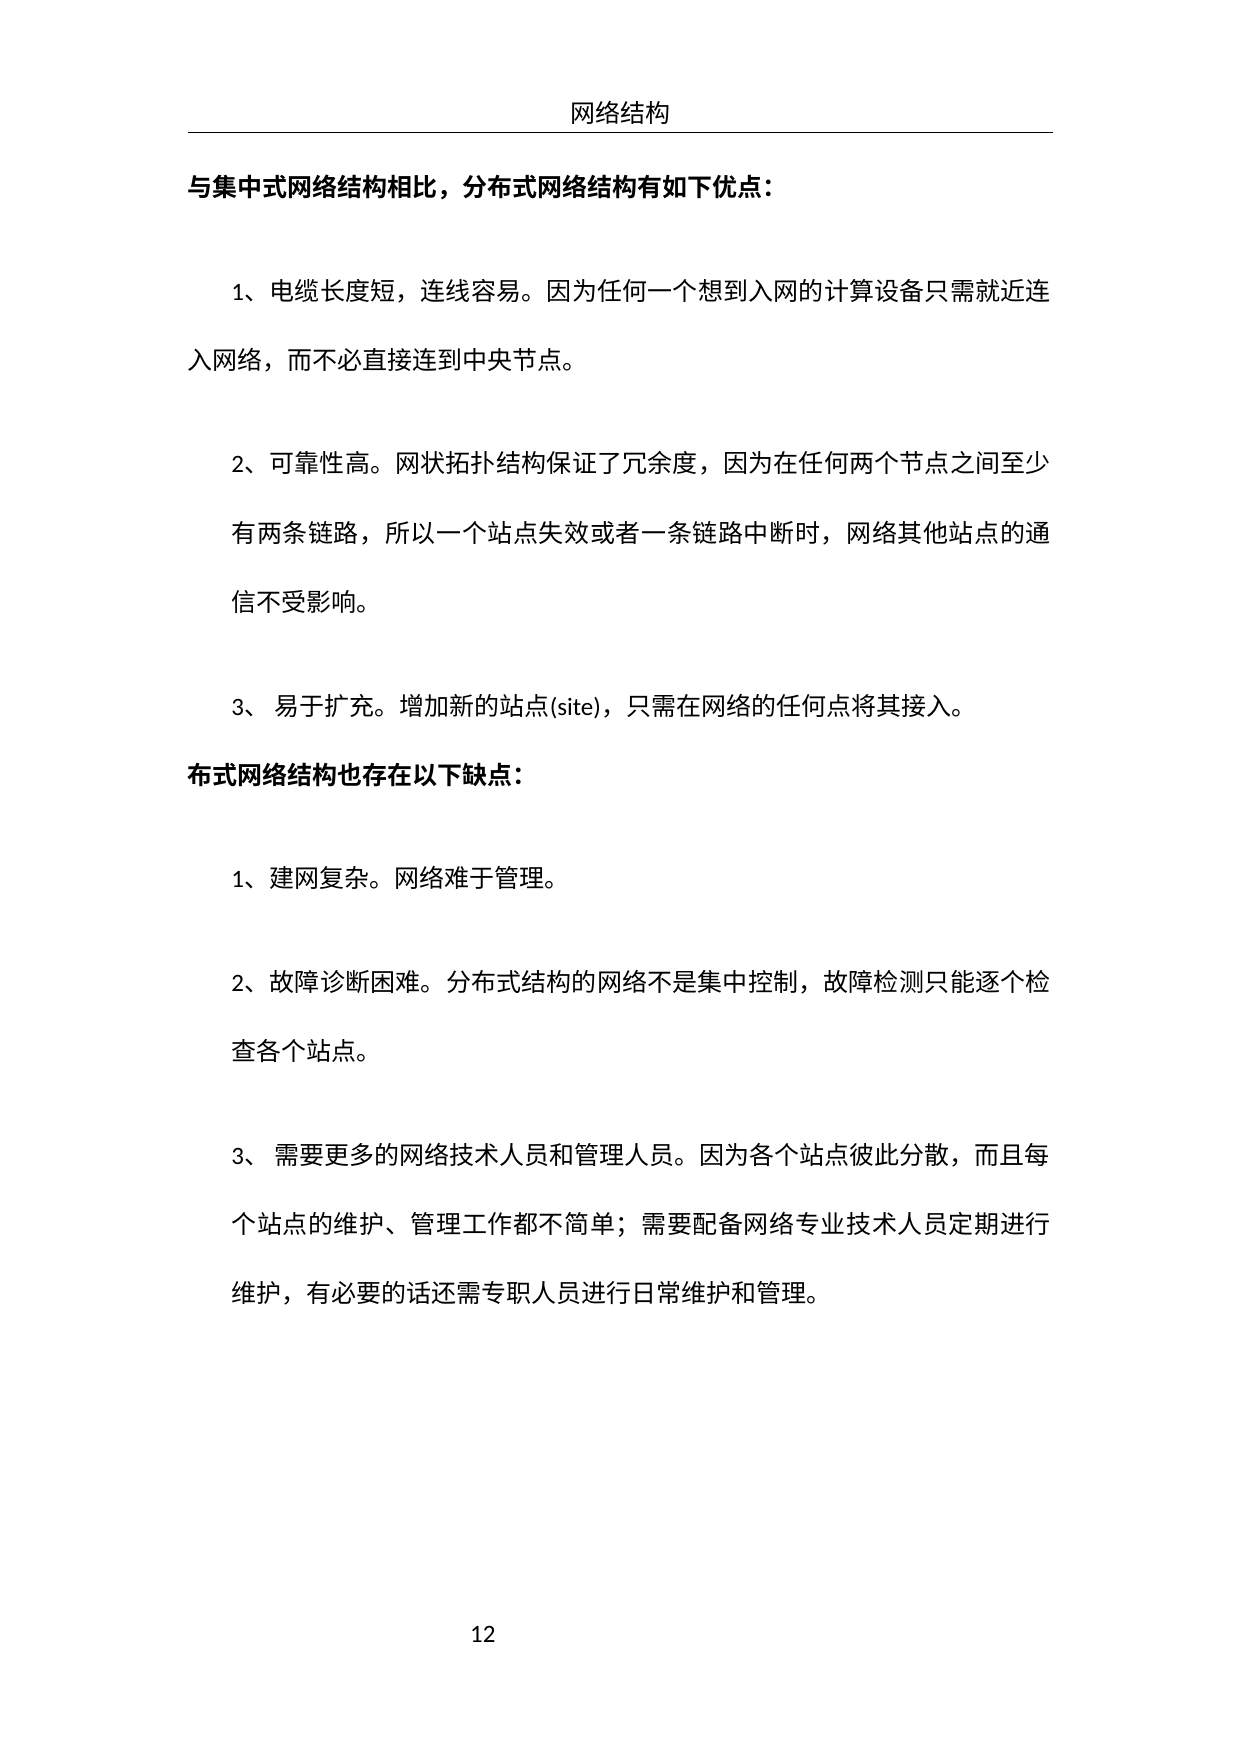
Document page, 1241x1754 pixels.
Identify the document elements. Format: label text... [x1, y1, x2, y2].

list 3、 需要更多的网络技术人员和管理人员。因为各个站点彼此分散，而且每个站点的维护、管理工作都不简单；需要配备网络专业技术人员定期进行维护，有必要的话还需专职人员进行日常维护和管理。 [231, 1119, 1053, 1327]
text 与集中式网络结构相比，分布式网络结构有如下优点： [187, 151, 1053, 220]
list 3、 易于扩充。增加新的站点(site)，只需在网络的任何点将其接入。 [231, 669, 1053, 739]
list 2、故障诊断困难。分布式结构的网络不是集中控制，故障检测只能逐个检查各个站点。 [231, 946, 1053, 1084]
list 1、电缆长度短，连线容易。因为任何一个想到入网的计算设备只需就近连入网络，而不必直接连到中央节点。 [187, 254, 1053, 393]
list 2、可靠性高。网状拓扑结构保证了冗余度，因为在任何两个节点之间至少有两条链路，所以一个站点失效或者一条链路中断时，网络其他站点的通信不受影响。 [231, 427, 1053, 635]
text 布式网络结构也存在以下缺点： [187, 739, 1053, 808]
list 1、建网复杂。网络难于管理。 [187, 842, 1053, 912]
